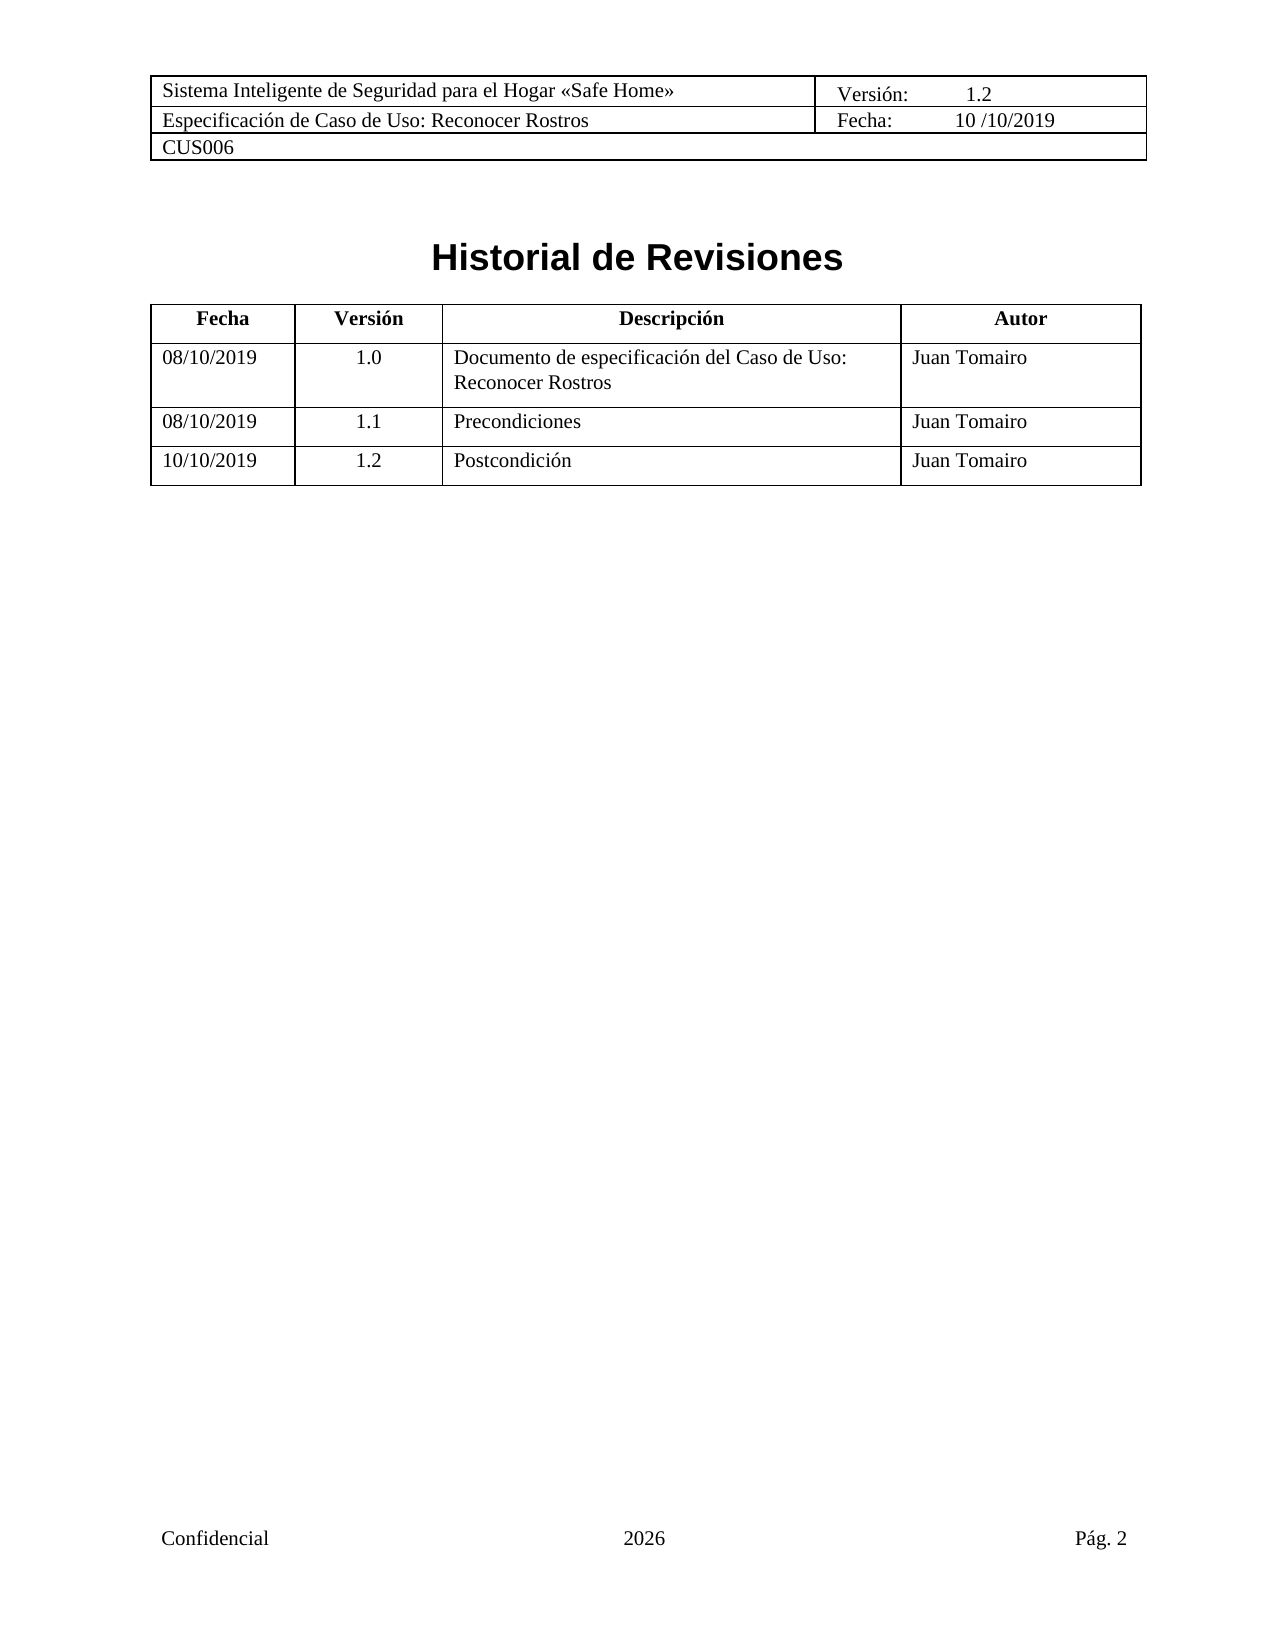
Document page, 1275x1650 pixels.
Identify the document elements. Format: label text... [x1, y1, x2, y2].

table_cell Precondiciones [443, 408, 900, 446]
table_cell 08/10/2019 [152, 408, 294, 446]
title Historial de Revisiones [150, 235, 1125, 278]
table_cell 10/10/2019 [152, 447, 294, 485]
table_header Descripción [443, 305, 900, 343]
table_cell Documento de especificación del Caso de Uso: Reconocer Rostros [443, 344, 900, 407]
table_cell 1.1 [296, 408, 442, 446]
table_header Versión [296, 305, 442, 343]
table_cell Juan Tomairo [902, 447, 1140, 485]
table_cell Juan Tomairo [902, 344, 1140, 407]
table_cell 1.0 [296, 344, 442, 407]
table_cell 08/10/2019 [152, 344, 294, 407]
table_header Fecha [152, 305, 294, 343]
table_cell Juan Tomairo [902, 408, 1140, 446]
table_cell 1.2 [296, 447, 442, 485]
table_cell Postcondición [443, 447, 900, 485]
table_header Autor [902, 305, 1140, 343]
